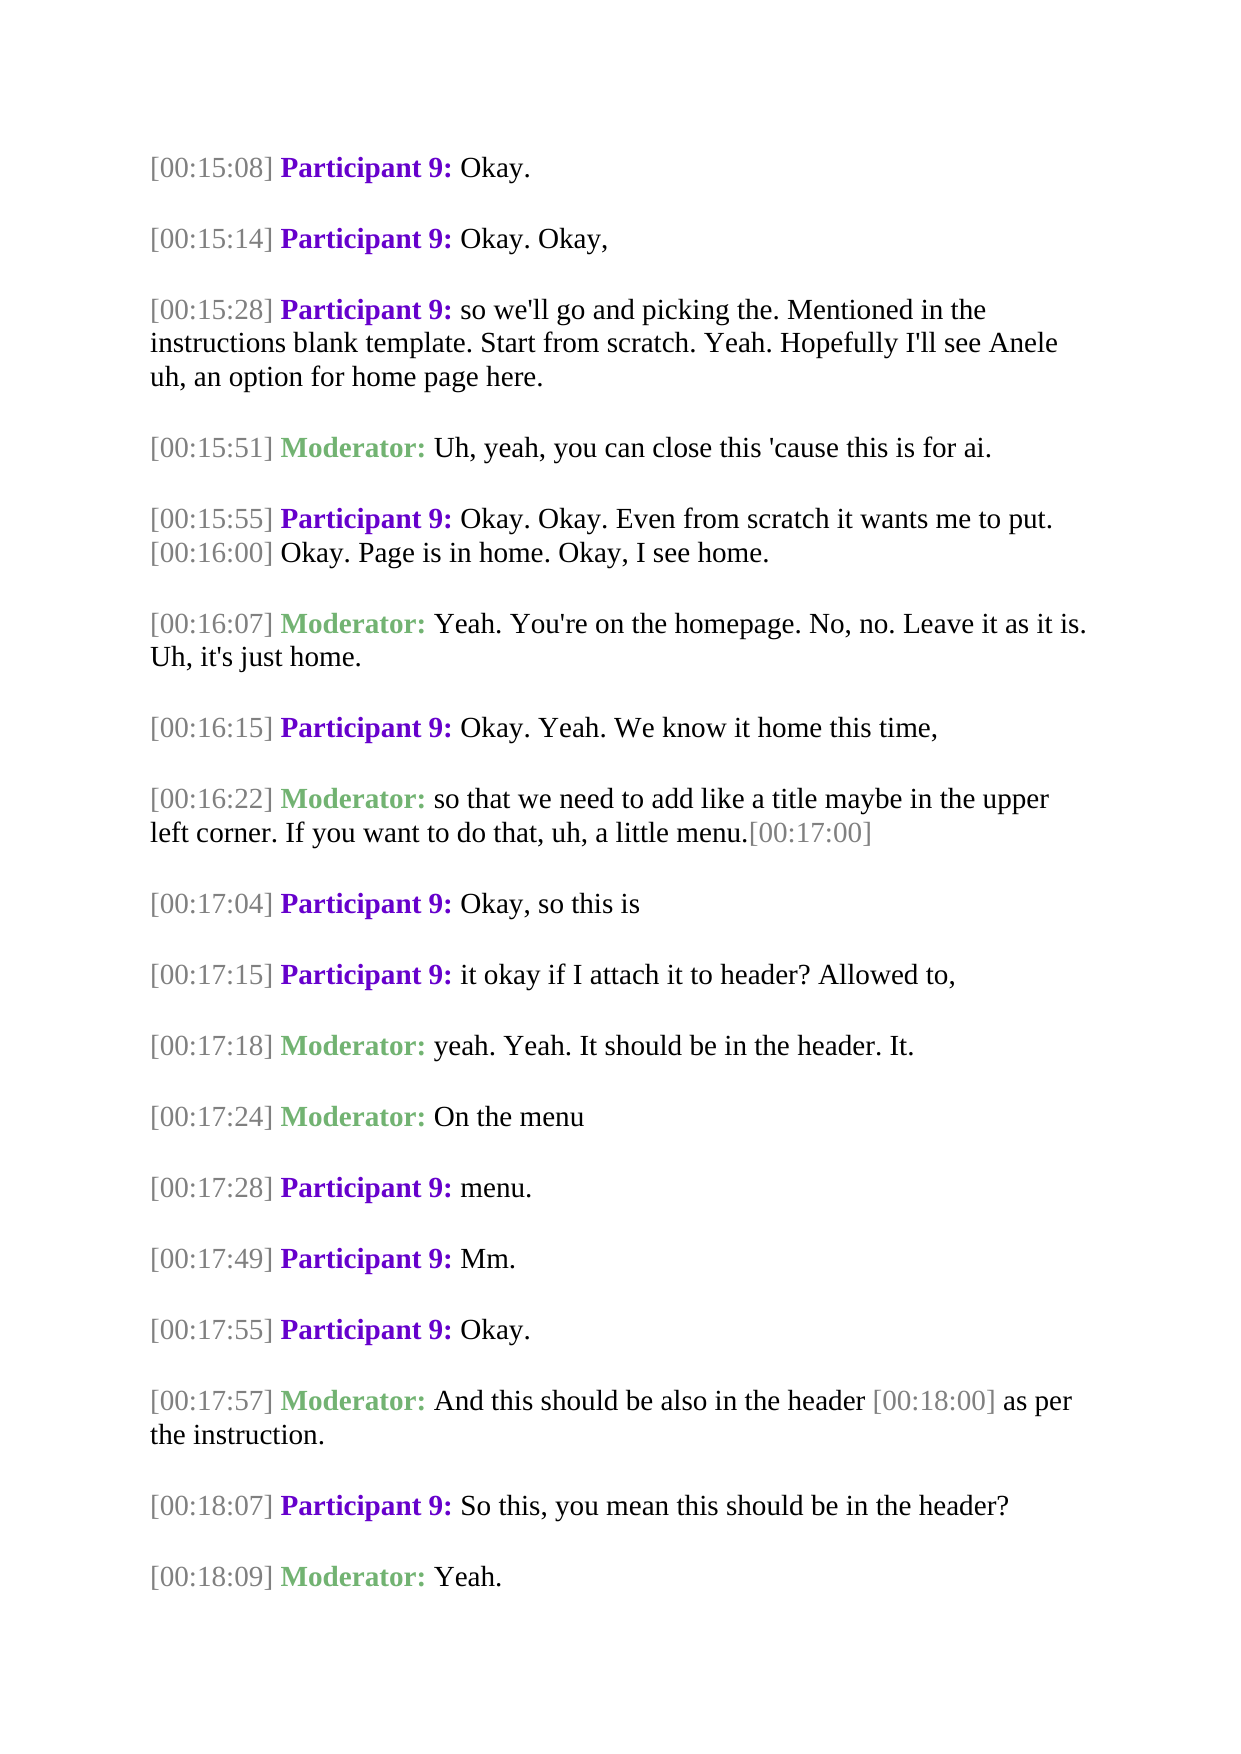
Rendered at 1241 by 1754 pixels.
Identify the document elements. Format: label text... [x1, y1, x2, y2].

text [00:17:15] Participant 9: it okay if I attach it to header? Allowed to, [150, 957, 1090, 991]
text [00:17:55] Participant 9: Okay. [150, 1312, 1090, 1346]
text [00:15:08] Participant 9: Okay. [150, 150, 1090, 183]
text [00:17:04] Participant 9: Okay, so this is [150, 886, 1090, 919]
text [00:17:49] Participant 9: Mm. [150, 1241, 1090, 1275]
text [00:17:57] Moderator: And this should be also in the header [00:18:00] as per the instruction. [150, 1383, 1090, 1450]
text [00:17:18] Moderator: yeah. Yeah. It should be in the header. It. [150, 1028, 1090, 1062]
text [00:15:55] Participant 9: Okay. Okay. Even from scratch it wants me to put. [00:16:00] Okay. Page is in home. Okay, I see home. [150, 501, 1090, 568]
text [00:18:07] Participant 9: So this, you mean this should be in the header? [150, 1488, 1090, 1521]
text [00:15:14] Participant 9: Okay. Okay, [150, 221, 1090, 254]
text [00:17:24] Moderator: On the menu [150, 1099, 1090, 1133]
text [00:16:22] Moderator: so that we need to add like a title maybe in the upper left corner. If you want to do that, uh, a little menu.[00:17:00] [150, 781, 1090, 848]
text [00:17:28] Participant 9: menu. [150, 1170, 1090, 1204]
text [00:16:07] Moderator: Yeah. You're on the homepage. No, no. Leave it as it is. Uh, it's just home. [150, 606, 1090, 673]
text [00:18:09] Moderator: Yeah. [150, 1559, 1090, 1592]
text [00:16:15] Participant 9: Okay. Yeah. We know it home this time, [150, 710, 1090, 744]
text [00:15:51] Moderator: Uh, yeah, you can close this 'cause this is for ai. [150, 430, 1090, 464]
text [00:15:28] Participant 9: so we'll go and picking the. Mentioned in the instructions blank template. Start from scratch. Yeah. Hopefully I'll see Anele uh, an option for home page here. [150, 292, 1090, 393]
